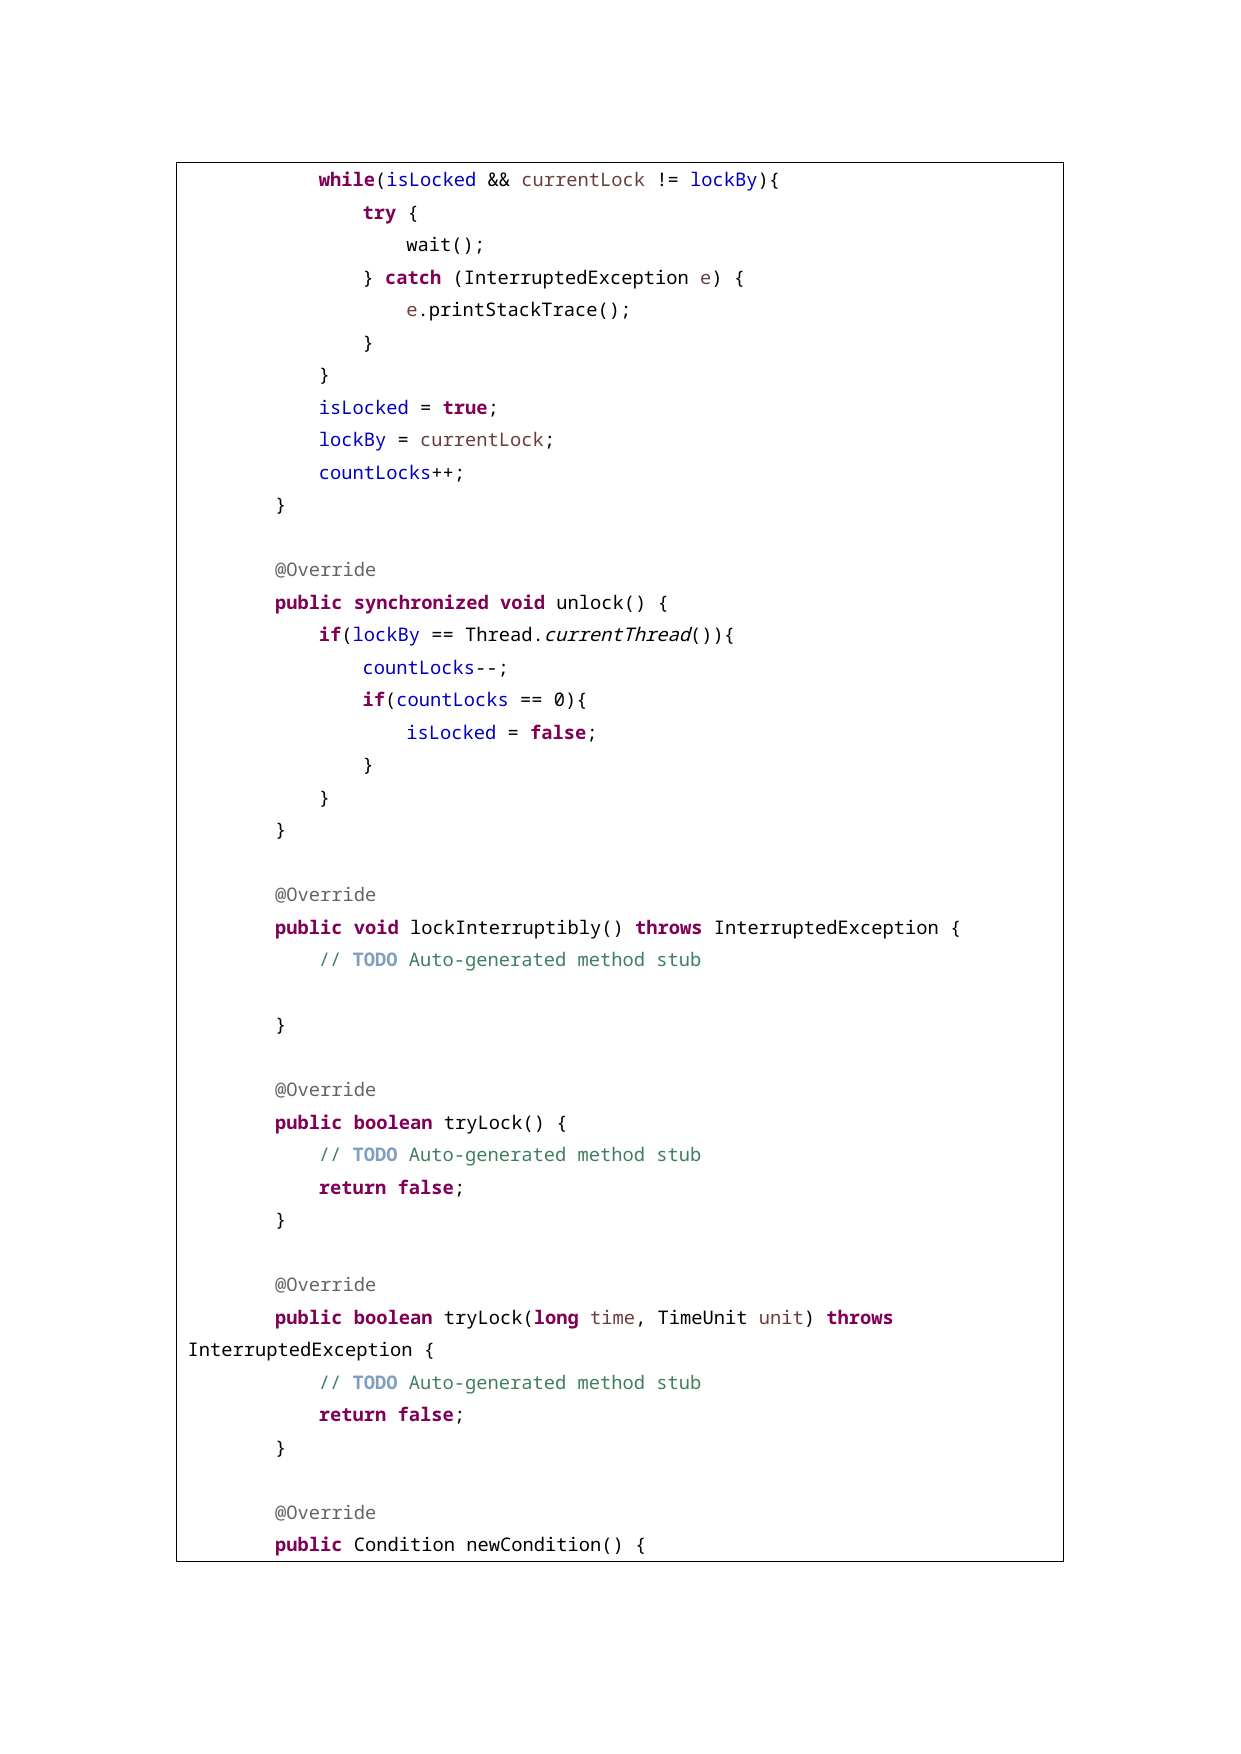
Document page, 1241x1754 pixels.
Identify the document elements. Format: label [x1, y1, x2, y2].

table_header [177, 163, 1063, 1561]
